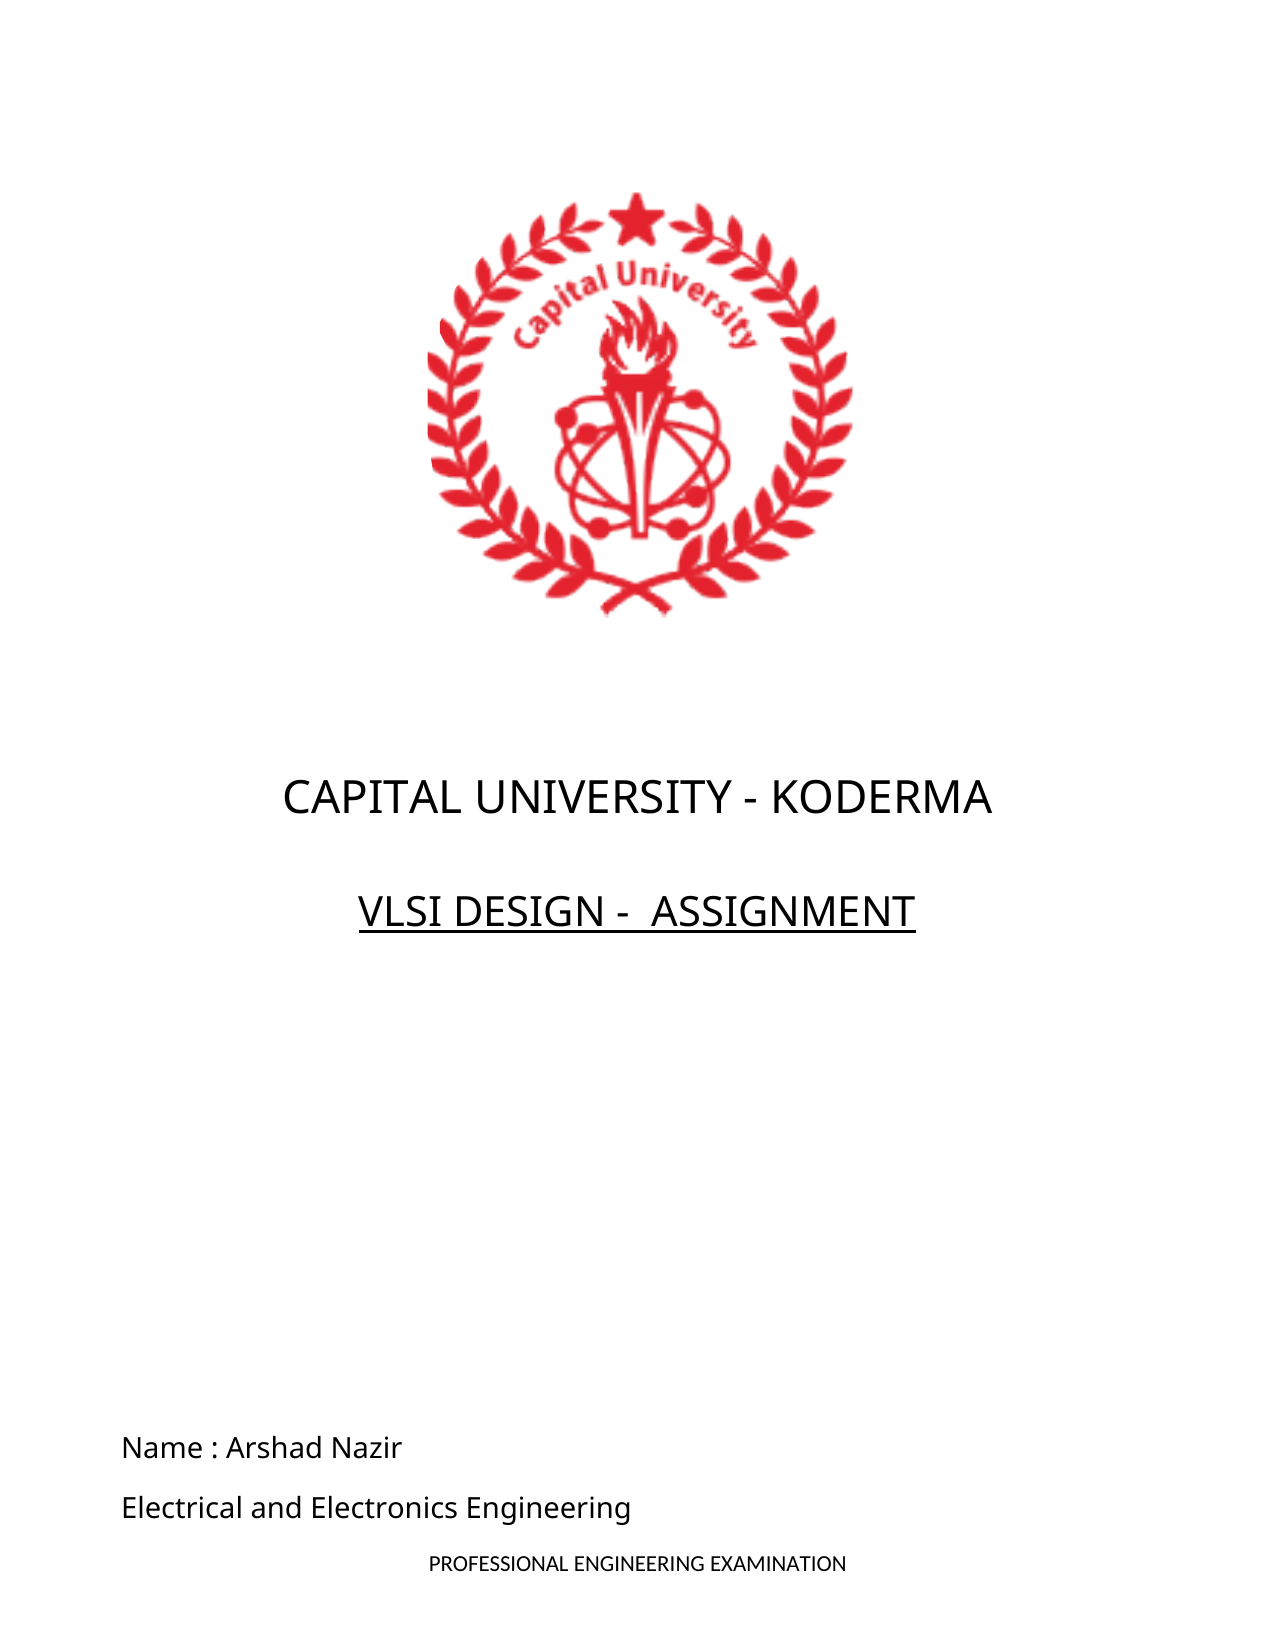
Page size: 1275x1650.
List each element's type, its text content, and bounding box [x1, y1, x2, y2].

subtitle CAPITAL UNIVERSITY - KODERMA [121, 764, 1154, 827]
picture [418, 192, 851, 612]
text VLSI DESIGN - ASSIGNMENT [121, 882, 1154, 939]
text Name : Arshad Nazir [121, 1428, 1154, 1467]
text Electrical and Electronics Engineering [121, 1487, 1154, 1527]
